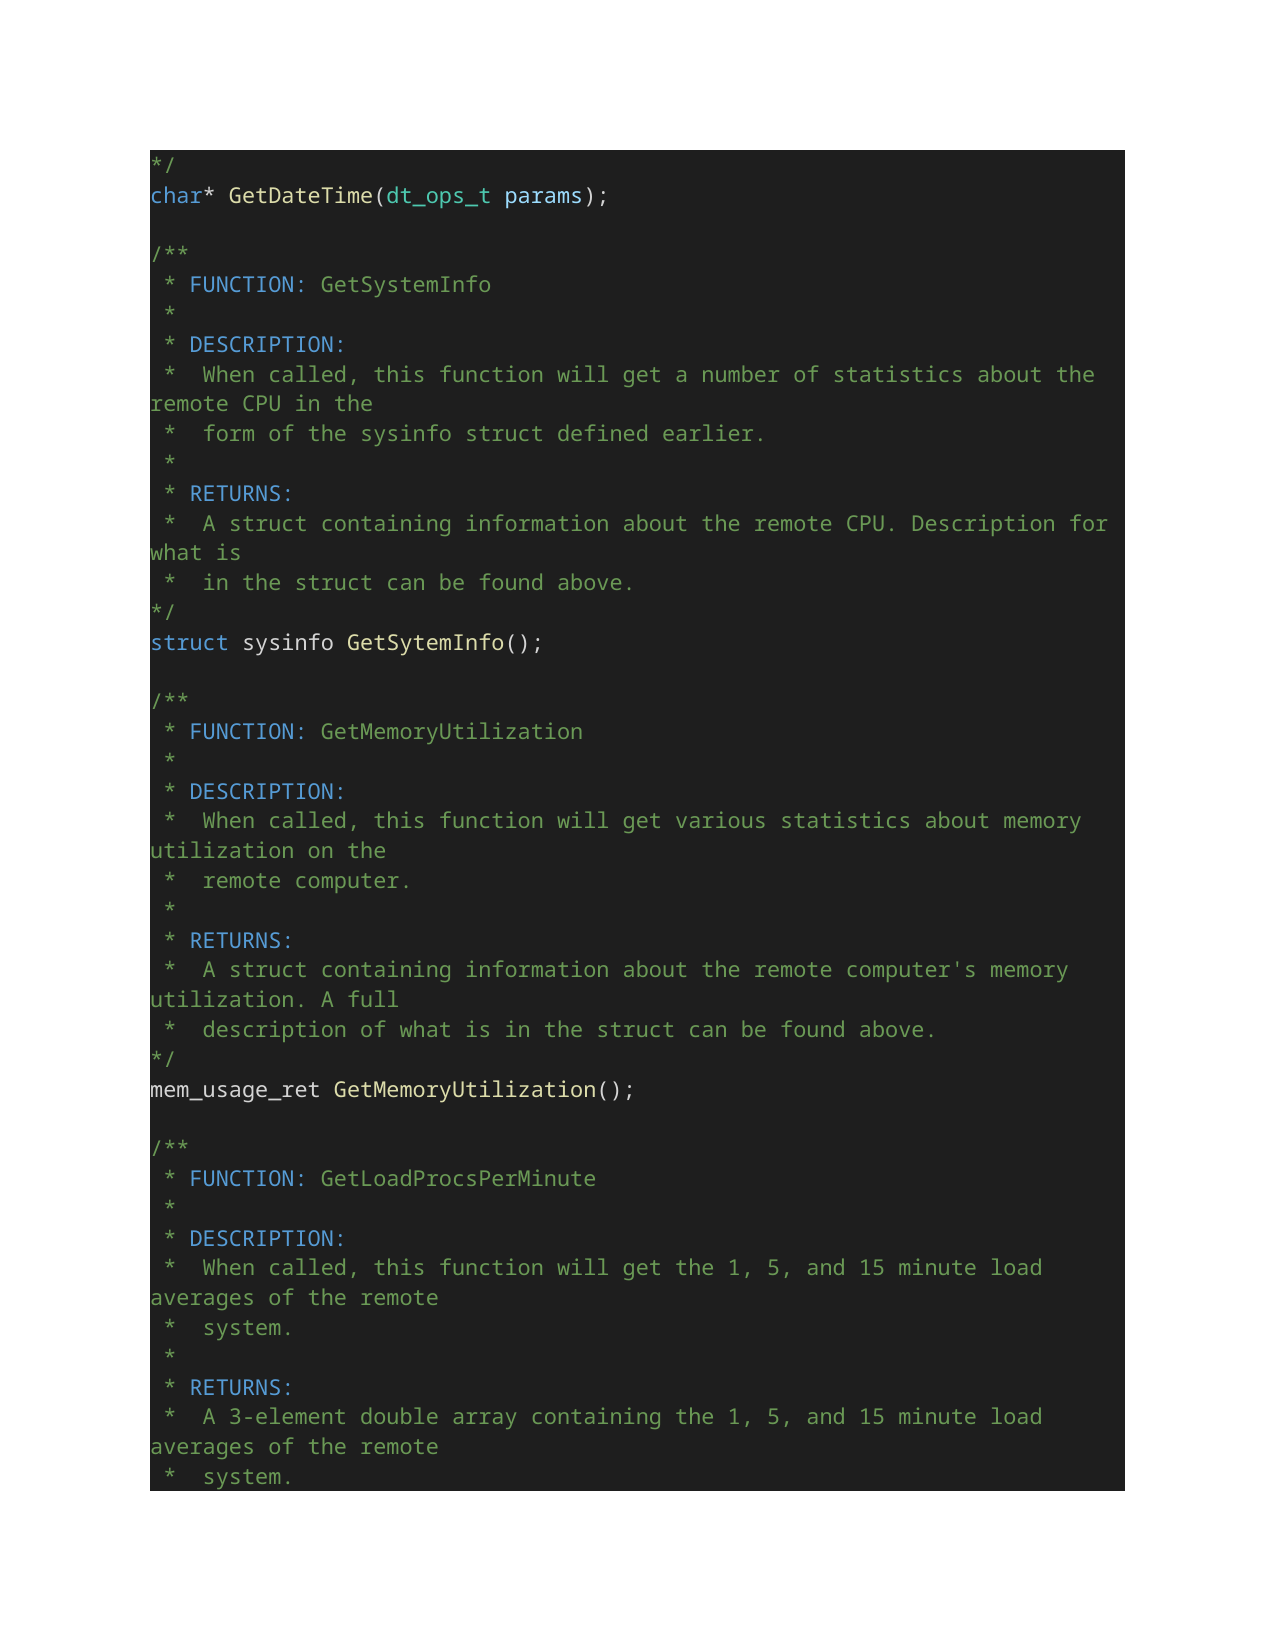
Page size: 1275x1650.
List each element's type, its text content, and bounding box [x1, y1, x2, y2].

text * RETURNS: [150, 924, 1125, 954]
text * DESCRIPTION: [150, 329, 1125, 358]
text * FUNCTION: GetLoadProcsPerMinute [150, 1163, 1125, 1193]
text /** [150, 686, 1125, 716]
text * [150, 448, 1125, 478]
text /** [150, 239, 1125, 269]
text * DESCRIPTION: [150, 776, 1125, 805]
text * system. [150, 1312, 1125, 1342]
text * [150, 895, 1125, 924]
text * [150, 746, 1125, 776]
text * FUNCTION: GetSystemInfo [150, 269, 1125, 299]
text * RETURNS: [150, 478, 1125, 507]
text * When called, this function will get a number of statistics about the remote CPU in the [150, 358, 1125, 418]
text mem_usage_ret GetMemoryUtilization(); [150, 1073, 1125, 1103]
text * A struct containing information about the remote computer's memory utilization. A full [150, 954, 1125, 1014]
text * A 3-element double array containing the 1, 5, and 15 minute load averages of the remote [150, 1401, 1125, 1461]
text * [150, 1193, 1125, 1222]
text * [150, 299, 1125, 329]
text * When called, this function will get various statistics about memory utilization on the [150, 805, 1125, 865]
text * in the struct can be found above. [150, 567, 1125, 597]
text */ [150, 597, 1125, 627]
text * RETURNS: [150, 1371, 1125, 1401]
text */ [150, 1044, 1125, 1073]
text char* GetDateTime(dt_ops_t params); [150, 180, 1125, 209]
text * description of what is in the struct can be found above. [150, 1014, 1125, 1044]
text * DESCRIPTION: [150, 1222, 1125, 1252]
text * A struct containing information about the remote CPU. Description for what is [150, 507, 1125, 567]
text struct sysinfo GetSytemInfo(); [150, 627, 1125, 656]
text */ [150, 150, 1125, 180]
text * [150, 1342, 1125, 1371]
text * remote computer. [150, 865, 1125, 895]
text /** [150, 1133, 1125, 1163]
text * system. [150, 1461, 1125, 1491]
text * When called, this function will get the 1, 5, and 15 minute load averages of the remote [150, 1252, 1125, 1312]
text * FUNCTION: GetMemoryUtilization [150, 716, 1125, 746]
text * form of the sysinfo struct defined earlier. [150, 418, 1125, 448]
